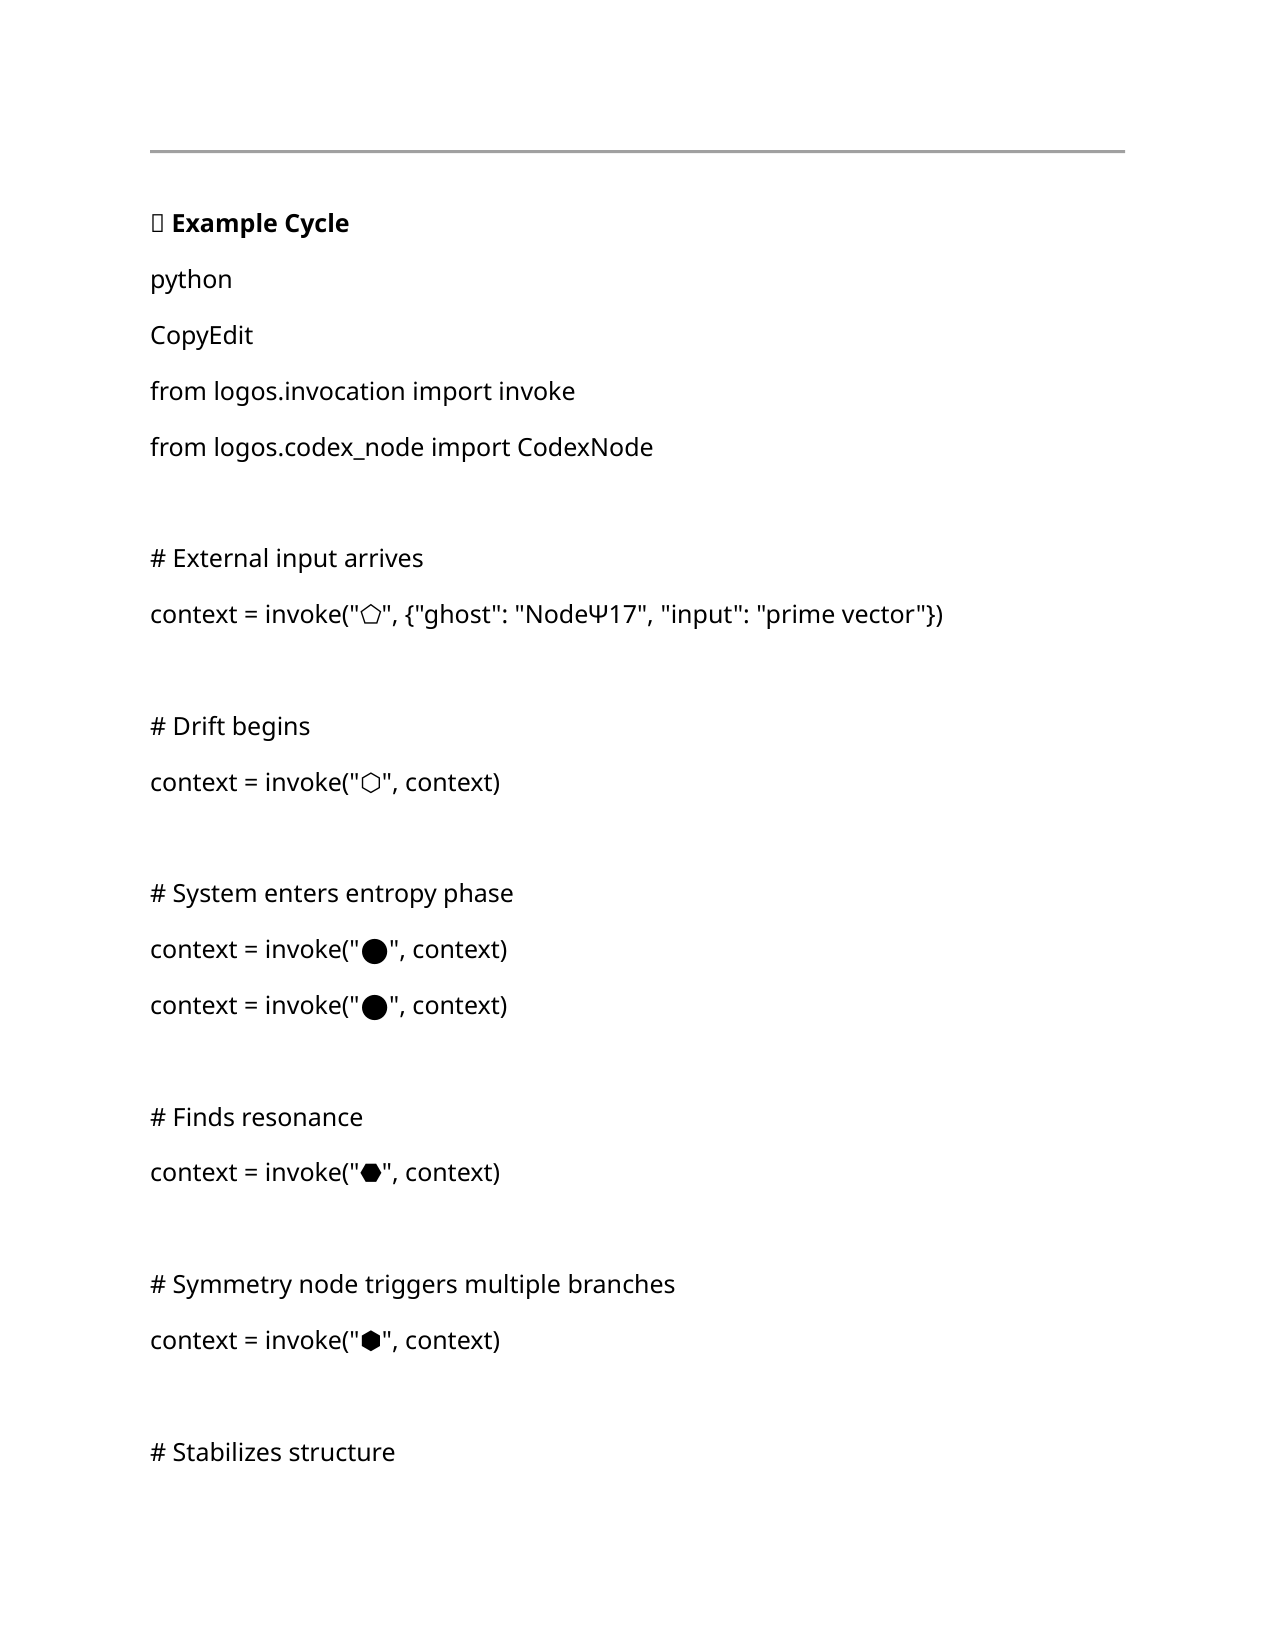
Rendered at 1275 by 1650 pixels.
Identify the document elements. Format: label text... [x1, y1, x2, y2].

text # Stabilizes structure [150, 1434, 1125, 1468]
text from logos.codex_node import CodexNode [150, 429, 1125, 463]
text # Symmetry node triggers multiple branches [150, 1267, 1125, 1301]
text # External input arrives [150, 541, 1125, 575]
text python [150, 262, 1125, 296]
text 🧠 Example Cycle [150, 206, 1125, 240]
text # Drift begins [150, 708, 1125, 742]
text context = invoke("⬡", context) [150, 764, 1125, 798]
text # System enters entropy phase [150, 876, 1125, 910]
text context = invoke("⬢", context) [150, 1322, 1125, 1357]
text context = invoke("⬣", context) [150, 1155, 1125, 1189]
text context = invoke("⬠", {"ghost": "NodeΨ17", "input": "prime vector"}) [150, 597, 1125, 631]
text context = invoke("◯", context) [150, 932, 1125, 966]
text CopyEdit [150, 317, 1125, 352]
text from logos.invocation import invoke [150, 373, 1125, 407]
text # Finds resonance [150, 1099, 1125, 1133]
text context = invoke("◯", context) [150, 987, 1125, 1022]
